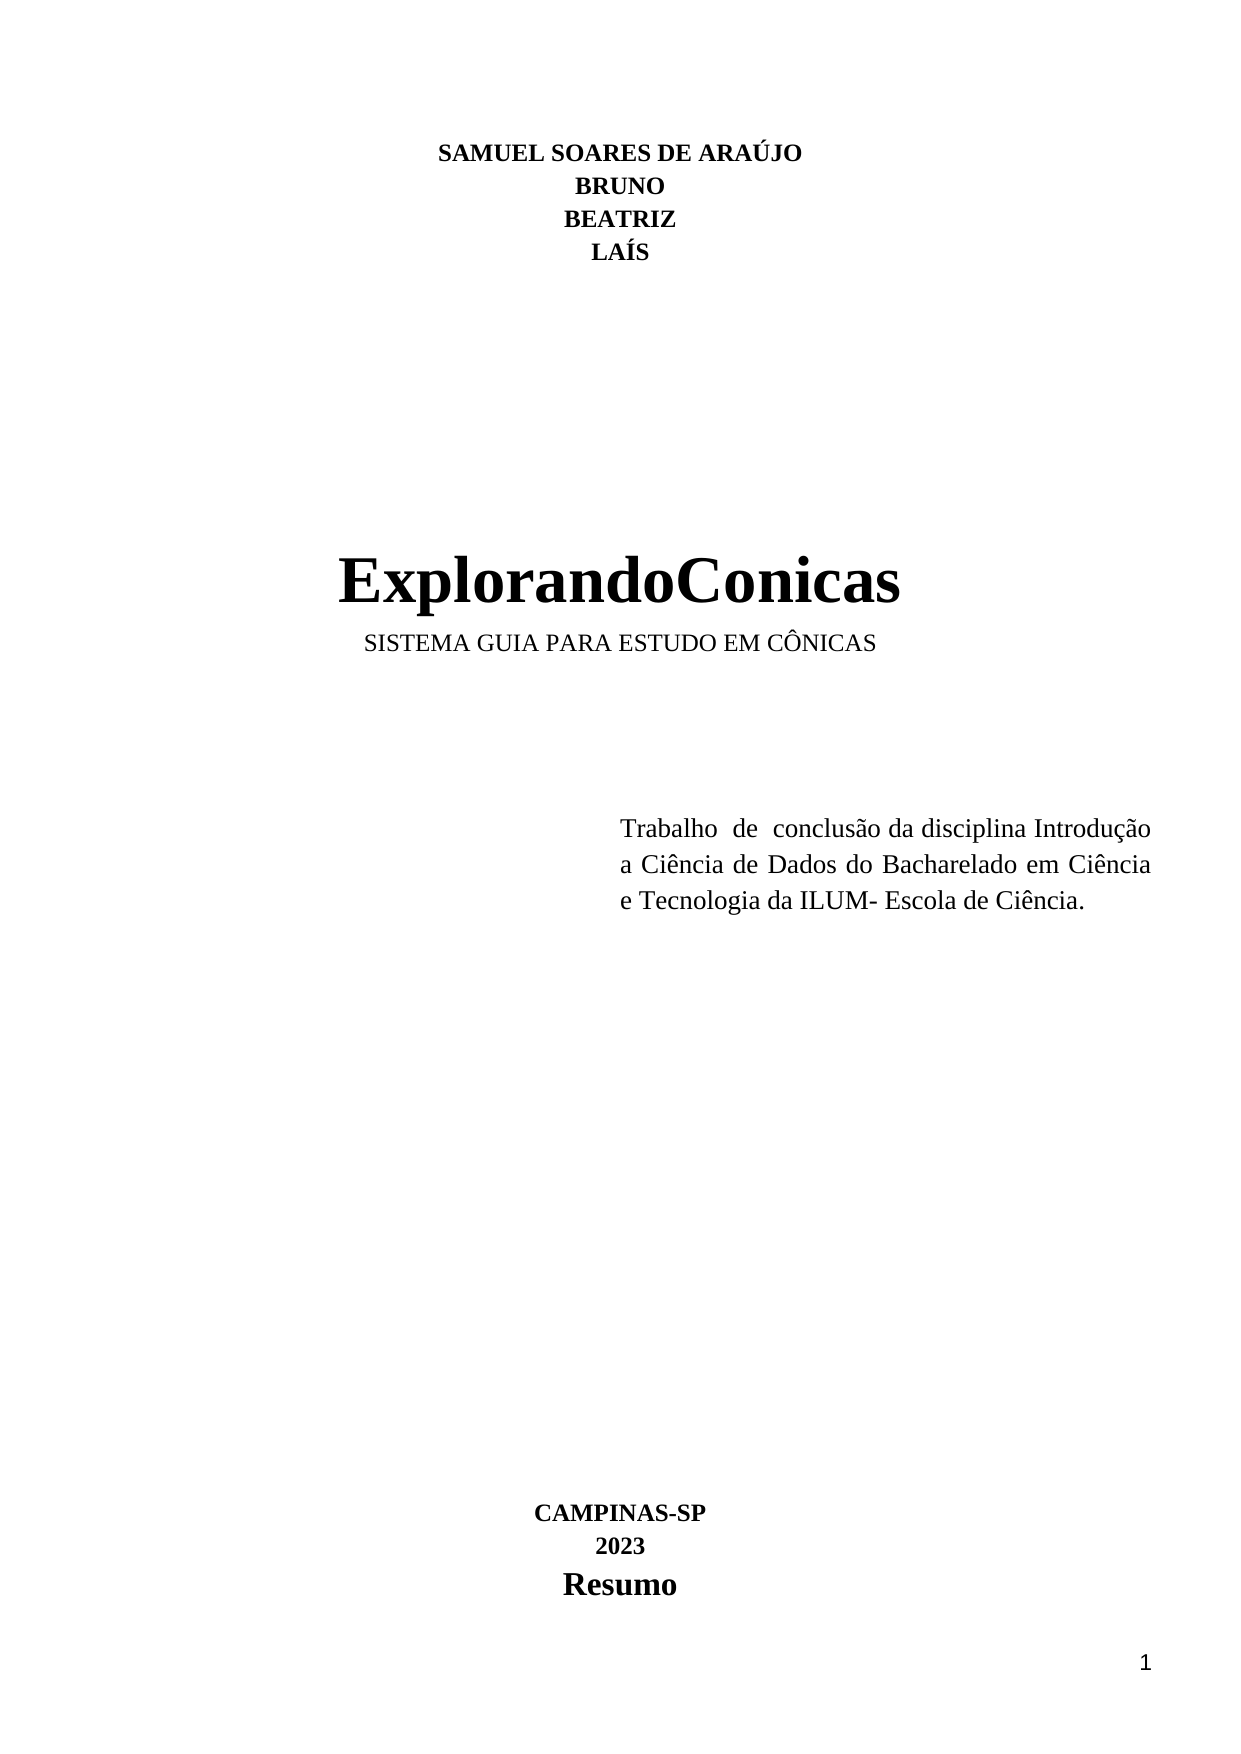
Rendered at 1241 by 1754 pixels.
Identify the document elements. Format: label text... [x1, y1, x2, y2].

text Trabalho de conclusão da disciplina Introdução a Ciência de Dados do Bacharelado em Ciência e Tecnologia da ILUM- Escola de Ciência. [620, 813, 1152, 915]
text 2023 [88, 1531, 1152, 1560]
text SISTEMA GUIA PARA ESTUDO EM CÔNICAS [88, 628, 1152, 657]
text BRUNO [88, 171, 1152, 200]
title Resumo [88, 1564, 1152, 1602]
text SAMUEL SOARES DE ARAÚJO [88, 138, 1152, 167]
text BEATRIZ [88, 204, 1152, 233]
text LAÍS [88, 237, 1152, 266]
text ExplorandoConicas [88, 540, 1152, 617]
text CAMPINAS-SP [88, 1498, 1152, 1527]
